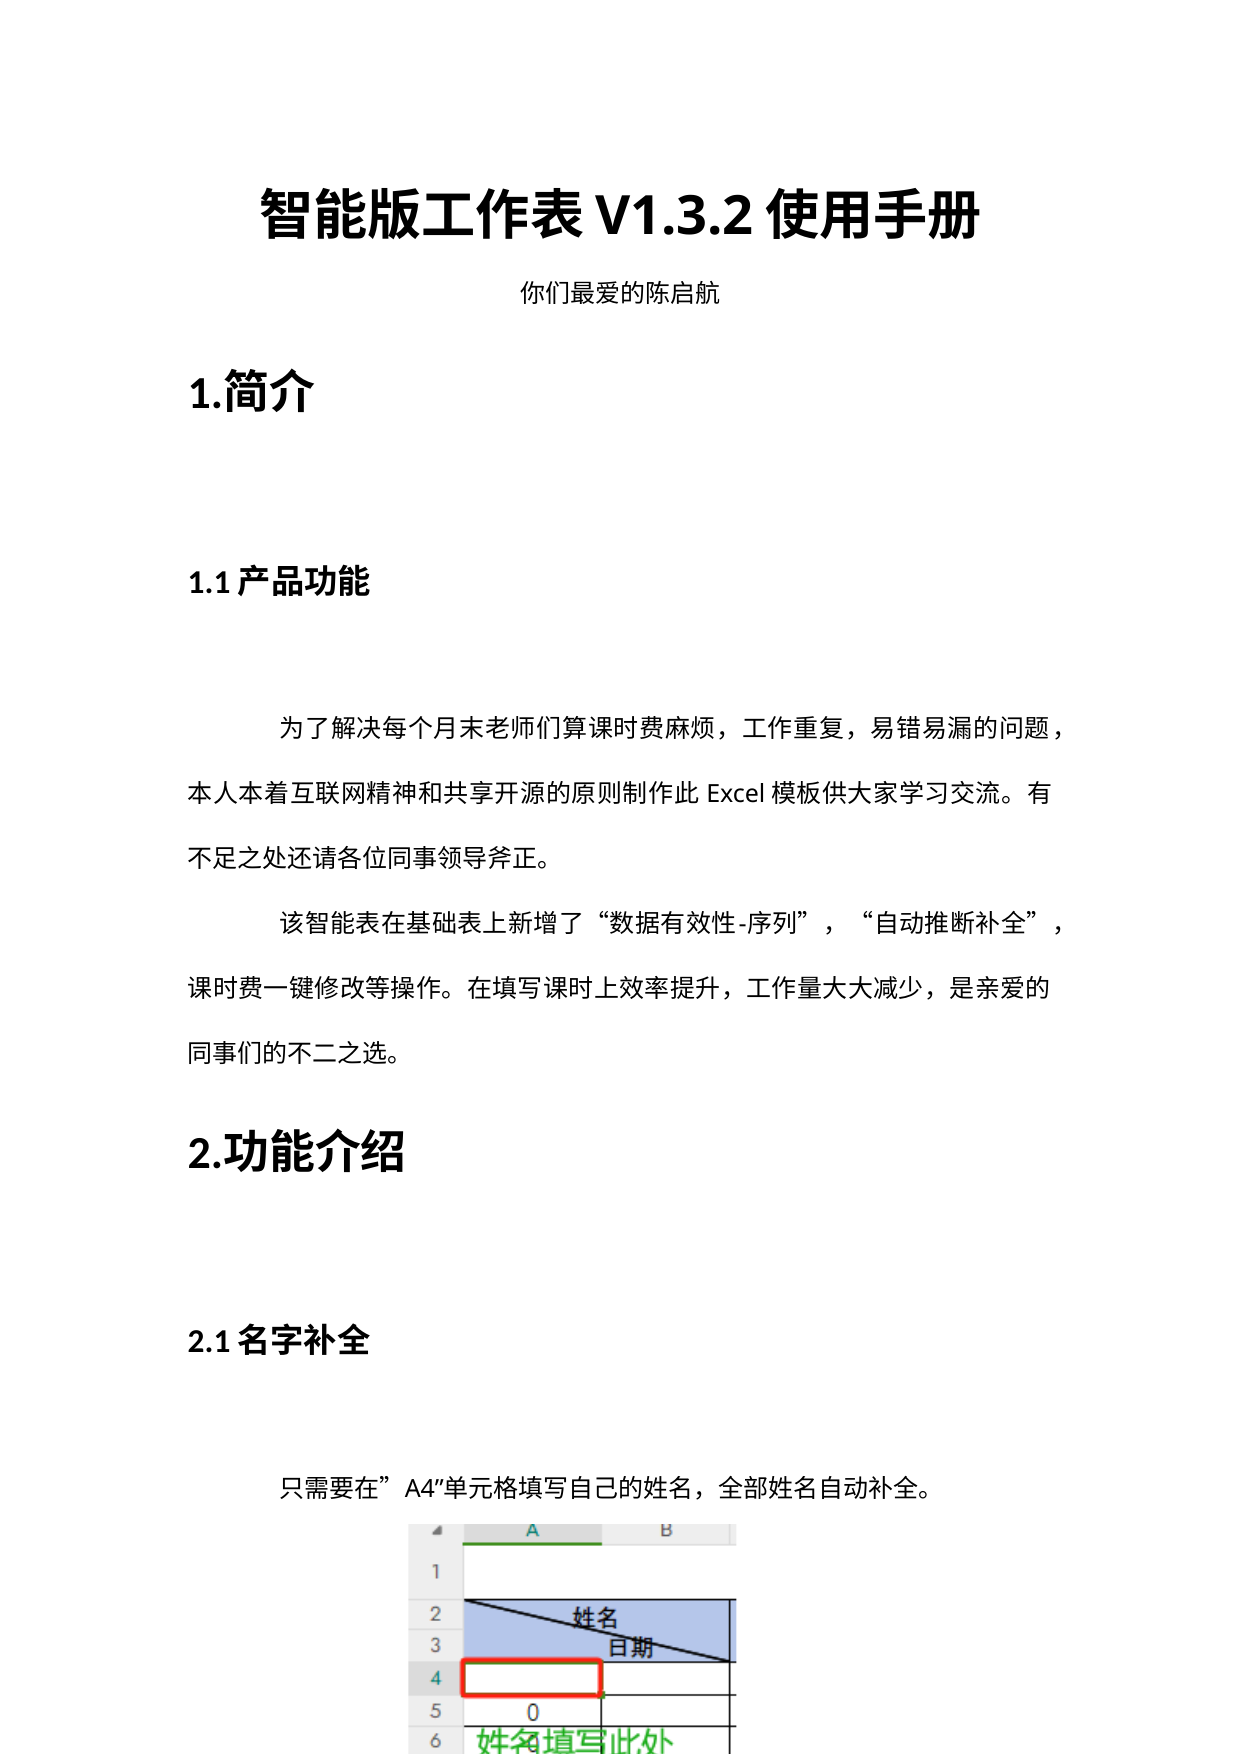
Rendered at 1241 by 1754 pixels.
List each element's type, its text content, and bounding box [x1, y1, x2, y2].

text 智能版工作表V1.3.2使用手册 [187, 162, 1053, 259]
subtitle 2.功能介绍 [187, 1100, 1053, 1197]
subtitle 1.简介 [187, 340, 1053, 438]
subtitle 2.1名字补全 [187, 1306, 1053, 1371]
picture [408, 1524, 737, 1754]
subtitle 1.1 产品功能 [187, 546, 1053, 611]
text 只需要在”A4”单元格填写自己的姓名，全部姓名自动补全。 [187, 1454, 1053, 1519]
text 该智能表在基础表上新增了“数据有效性-序列”，“自动推断补全”，课时费一键修改等操作。在填写课时上效率提升，工作量大大减少，是亲爱的同事们的不二之选。 [187, 889, 1053, 1084]
text 你们最爱的陈启航 [187, 259, 1053, 324]
text 为了解决每个月末老师们算课时费麻烦，工作重复，易错易漏的问题，本人本着互联网精神和共享开源的原则制作此Excel模板供大家学习交流。有不足之处还请各位同事领导斧正。 [187, 694, 1053, 889]
